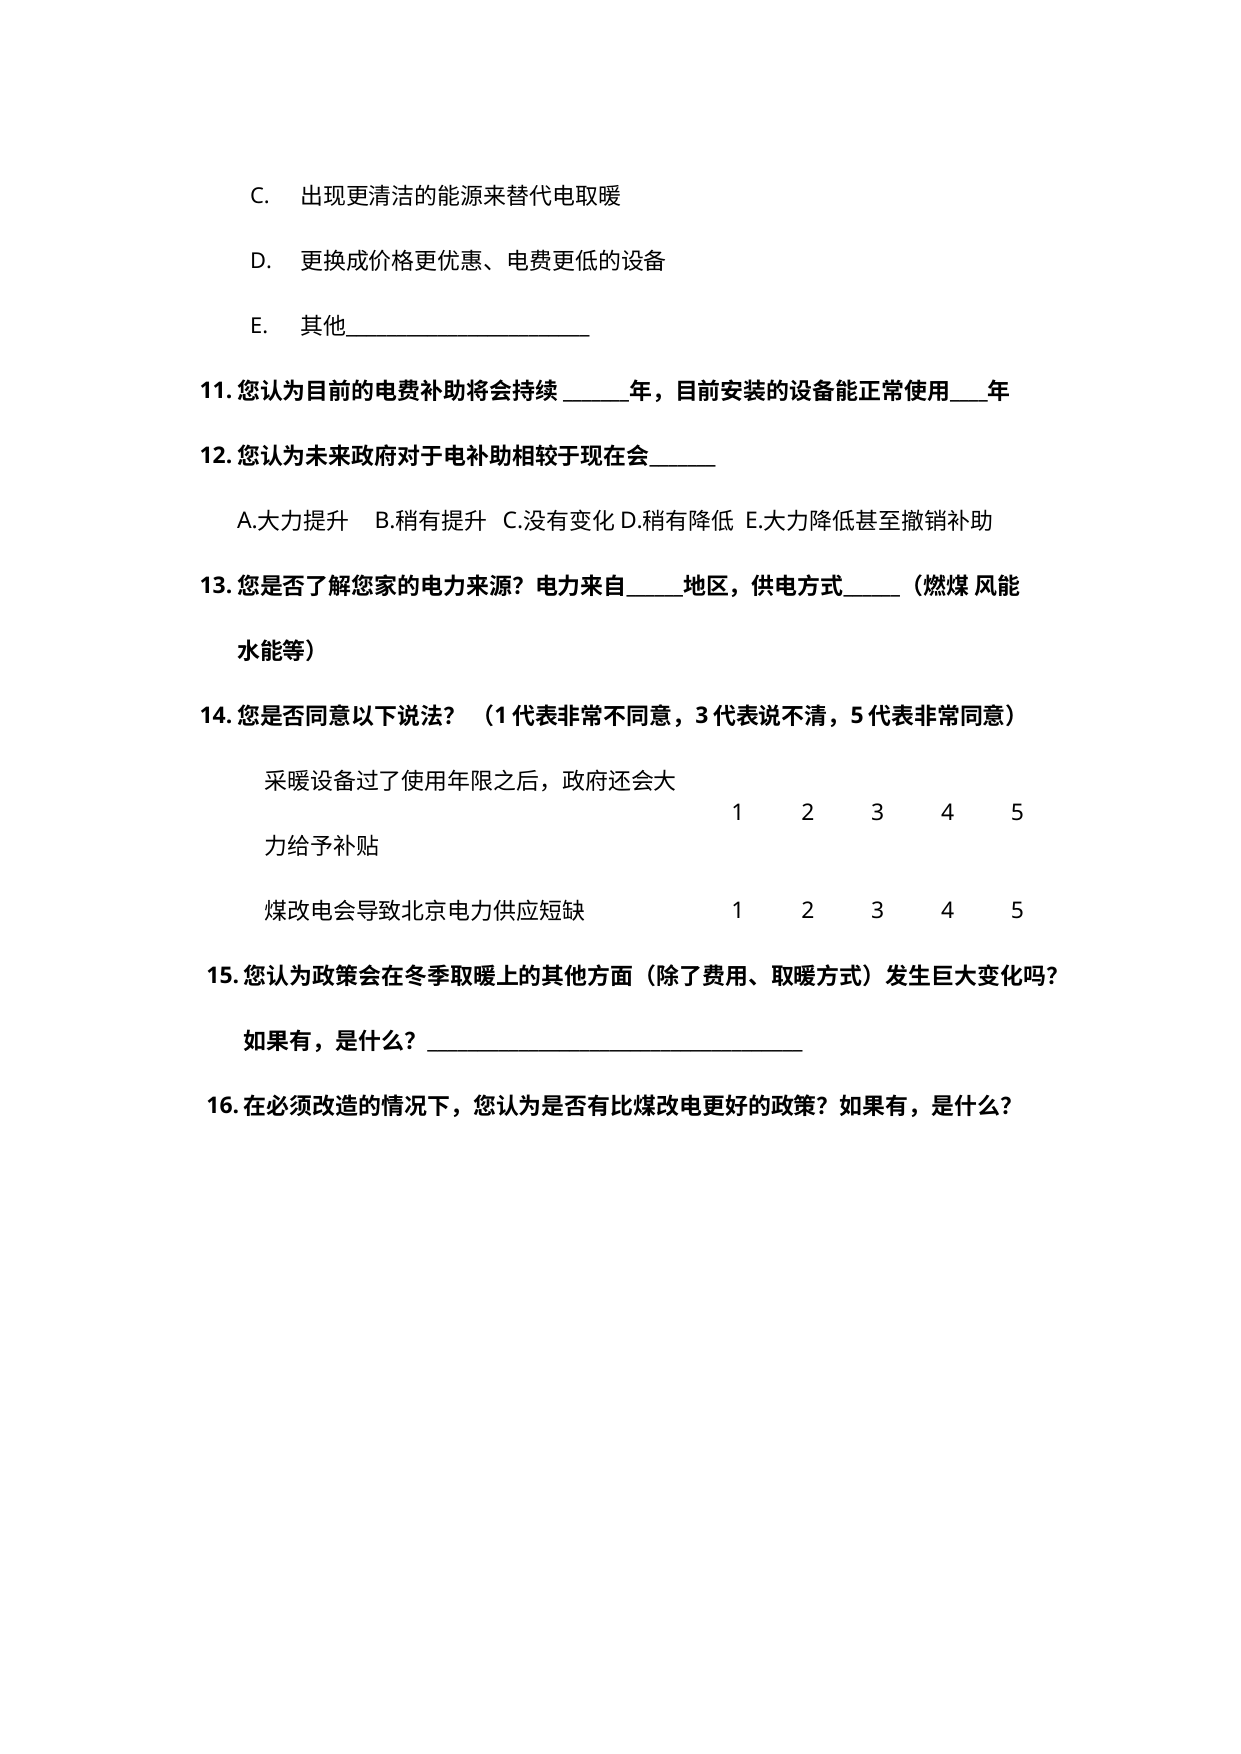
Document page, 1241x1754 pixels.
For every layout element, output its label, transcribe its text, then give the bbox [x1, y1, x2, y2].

table_cell 煤改电会导致北京电力供应短缺 [188, 877, 703, 942]
table_cell 2 [773, 747, 842, 877]
list 在必须改造的情况下，您认为是否有比煤改电更好的政策？如果有，是什么？ [206, 1072, 1053, 1137]
list 出现更清洁的能源来替代电取暖 [250, 162, 1053, 227]
table_cell 3 [843, 877, 912, 942]
table_cell 采暖设备过了使用年限之后，政府还会大力给予补贴 [188, 747, 703, 877]
table_cell 1 [703, 747, 773, 877]
table_cell 3 [843, 747, 912, 877]
table_cell 5 [982, 877, 1052, 942]
list 您认为政策会在冬季取暖上的其他方面（除了费用、取暖方式）发生巨大变化吗？如果有，是什么？_____________________________________ [206, 942, 1053, 1072]
table_cell 4 [912, 877, 982, 942]
table_cell 2 [773, 877, 842, 942]
table_cell 4 [912, 747, 982, 877]
table_cell 5 [982, 747, 1052, 877]
table_cell 1 [703, 877, 773, 942]
list 其他________________________ [250, 292, 1053, 357]
table_header 您认为目前的电费补助将会持续 _______年，目前安装的设备能正常使用____年 您认为未来政府对于电补助相较于现在会_______ A.大力提升 B.稍有提升 C.没有变化 D.稍有降低 E.大力降低甚至撤销补助 您是否了解您家的电力来源？电力来自______地区，供电方式______（燃煤 风能 水能等） 您是否同意以下说法？ （1代表非常不同意，3代表说不清，5代表非常同意） [188, 357, 1052, 747]
list 更换成价格更优惠、电费更低的设备 [250, 227, 1053, 292]
